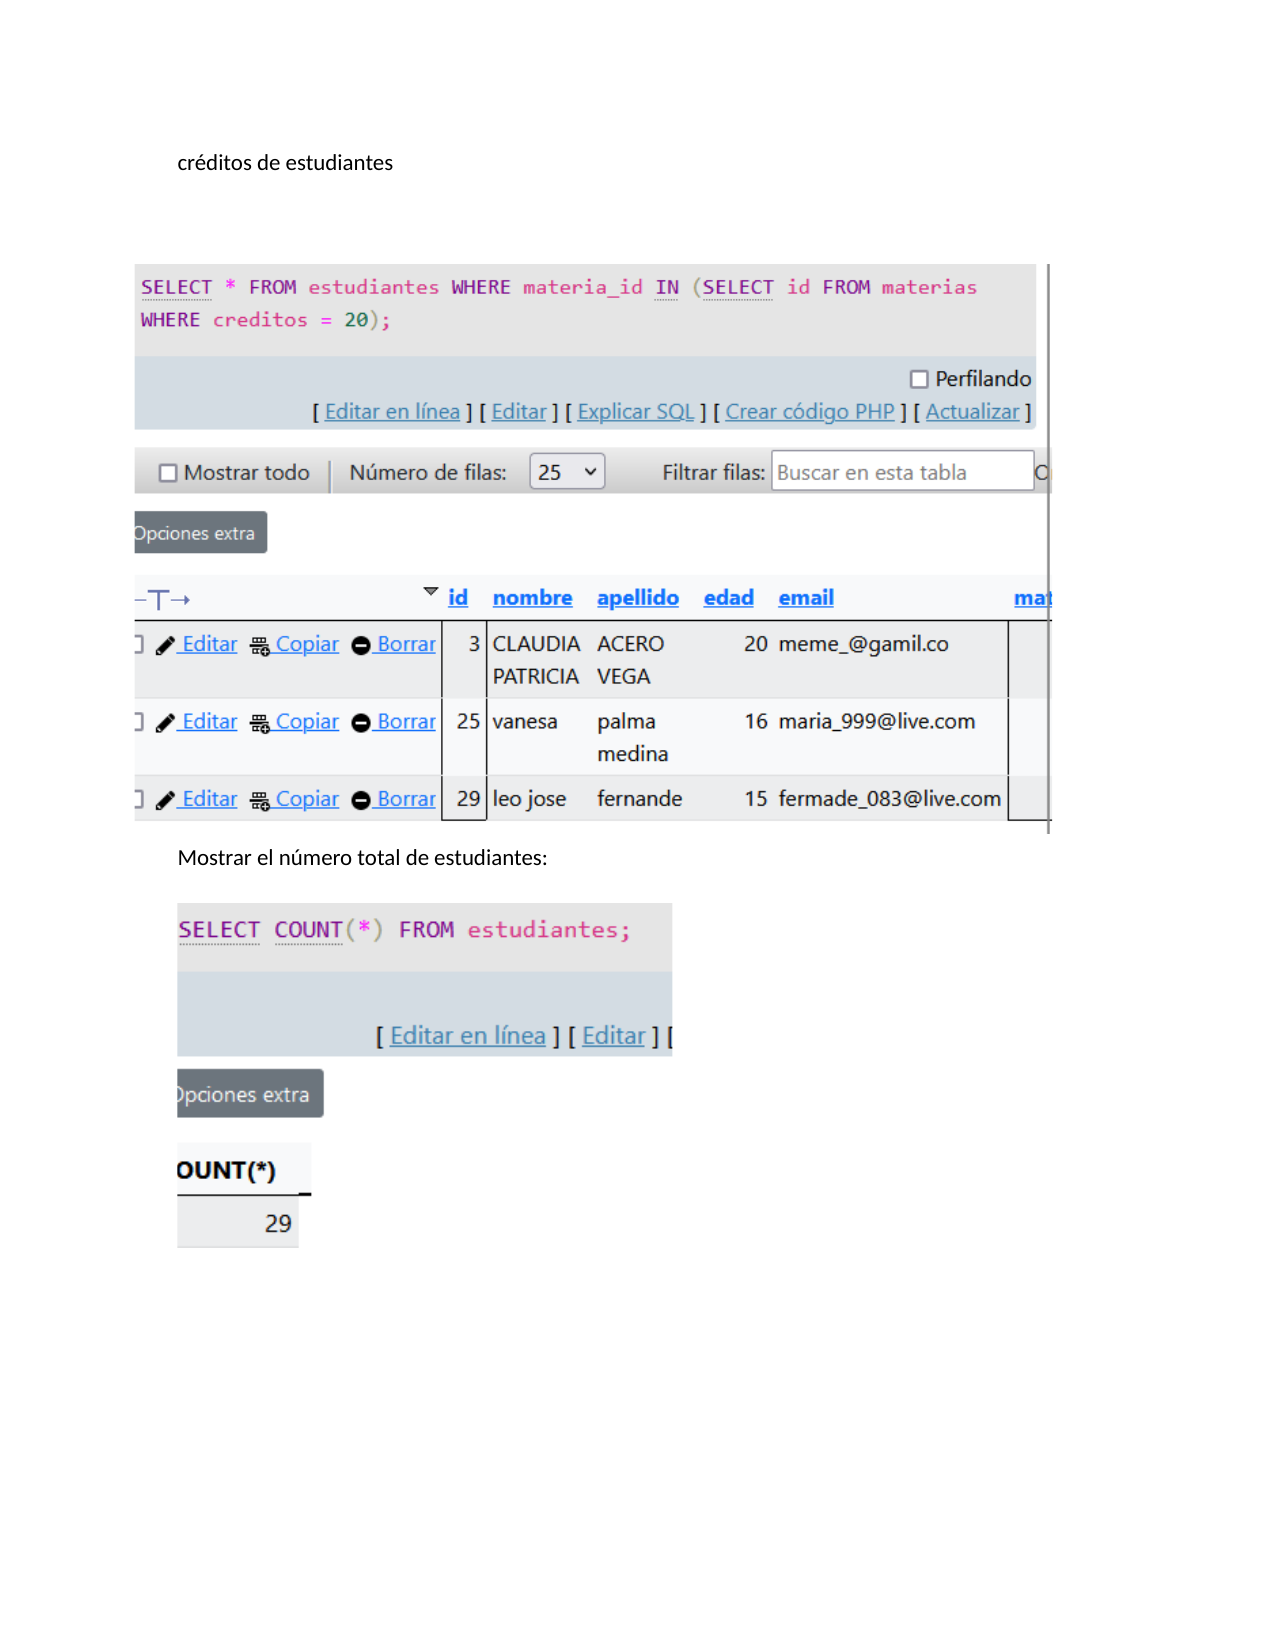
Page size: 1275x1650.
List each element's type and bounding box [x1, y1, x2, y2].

text [177, 148, 1098, 206]
picture [133, 264, 1051, 833]
text [177, 225, 1098, 1489]
picture [177, 903, 673, 1248]
